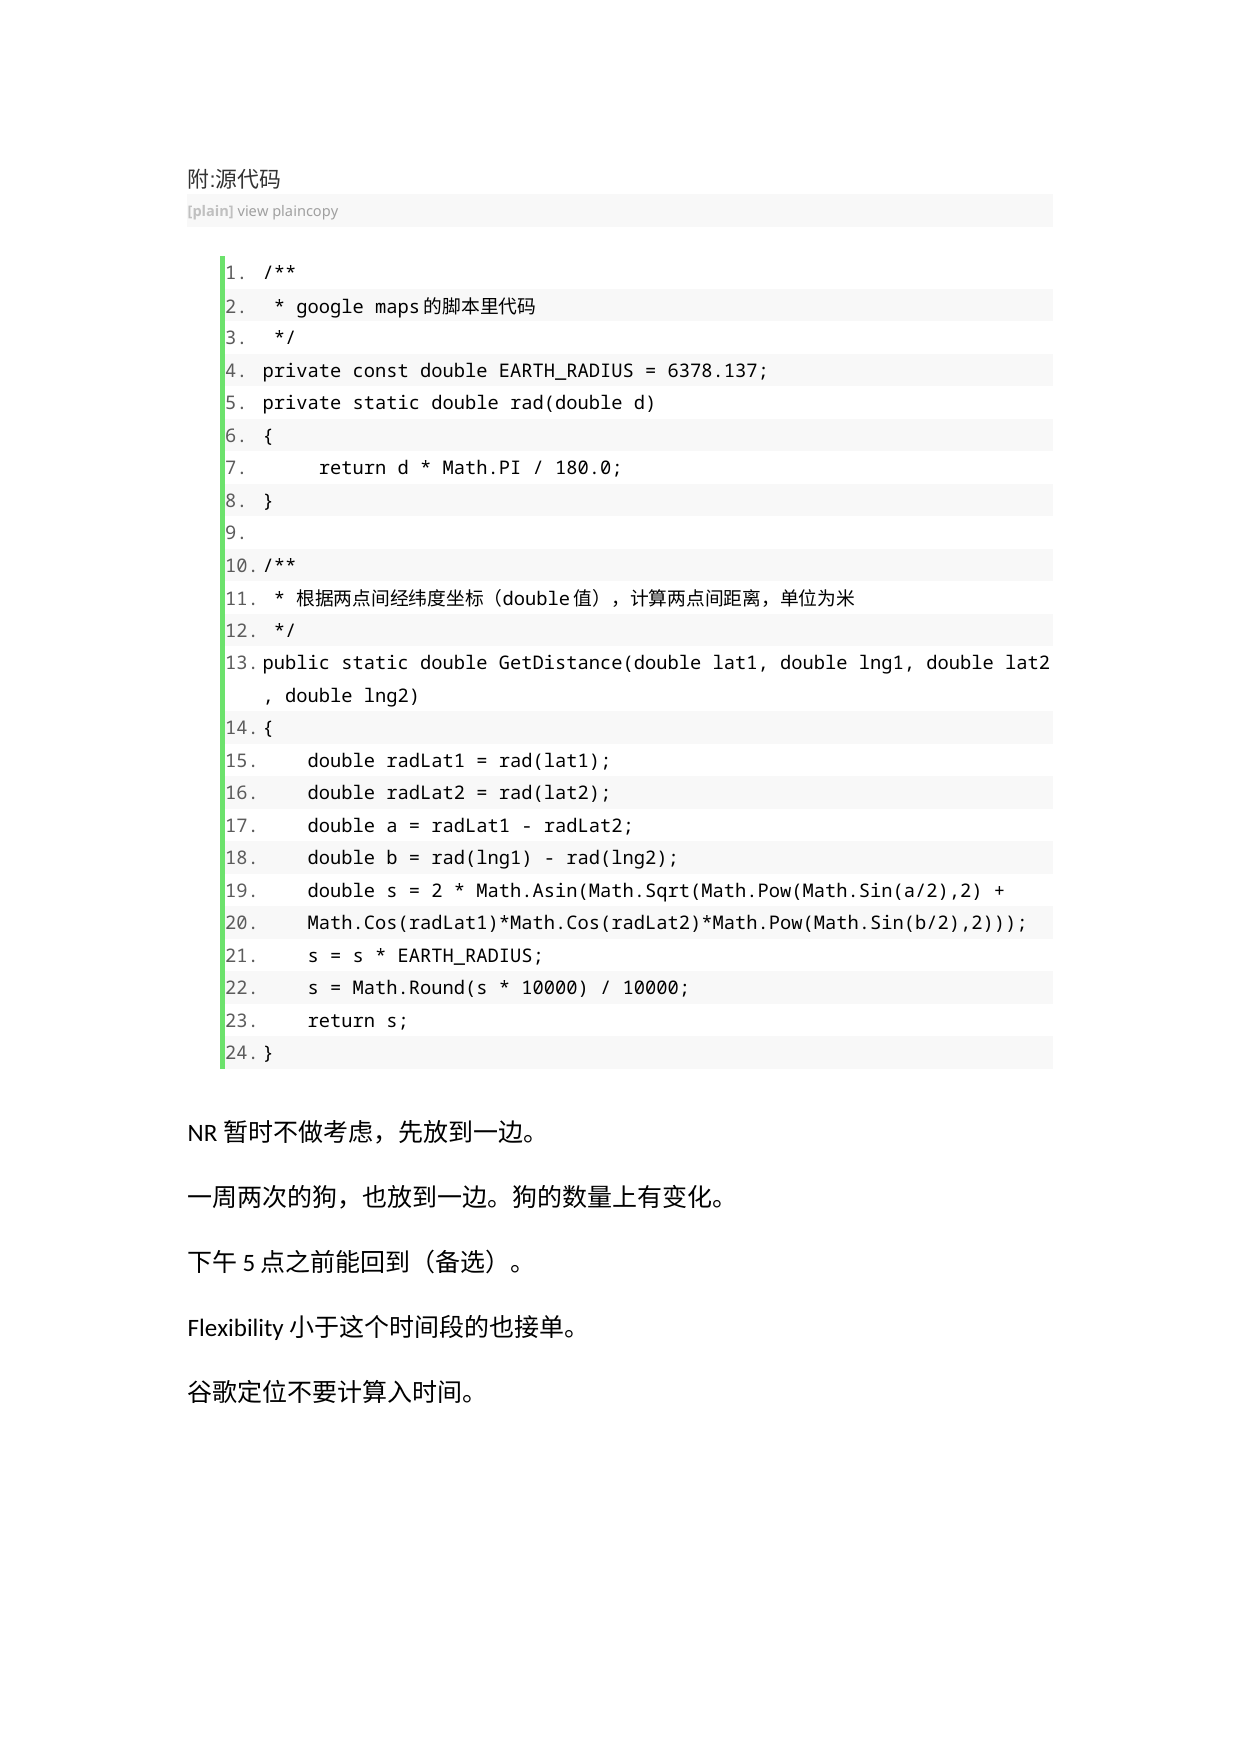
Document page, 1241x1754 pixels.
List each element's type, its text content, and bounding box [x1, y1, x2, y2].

text [plain] view plaincopy [187, 194, 1053, 227]
list } [225, 484, 1053, 516]
list * google maps的脚本里代码 [225, 289, 1053, 321]
text NR 暂时不做考虑，先放到一边。 [187, 1098, 1053, 1163]
text 一周两次的狗，也放到一边。狗的数量上有变化。 [187, 1163, 1053, 1228]
list return s; [225, 1004, 1053, 1036]
list return d * Math.PI / 180.0; [225, 451, 1053, 484]
list s = s * EARTH_RADIUS; [225, 939, 1053, 971]
text 谷歌定位不要计算入时间。 [187, 1358, 1053, 1423]
list double b = rad(lng1) - rad(lng2); [225, 841, 1053, 874]
list public static double GetDistance(double lat1, double lng1, double lat2, double lng2) [225, 646, 1053, 711]
list */ [225, 614, 1053, 646]
list { [225, 711, 1053, 744]
list double radLat2 = rad(lat2); [225, 776, 1053, 809]
list { [225, 419, 1053, 451]
list } [225, 1036, 1053, 1069]
list * 根据两点间经纬度坐标（double值），计算两点间距离，单位为米 [225, 581, 1053, 614]
list */ [225, 321, 1053, 354]
list Math.Cos(radLat1)*Math.Cos(radLat2)*Math.Pow(Math.Sin(b/2),2))); [225, 906, 1053, 939]
list /** [225, 256, 1053, 289]
list /** [225, 549, 1053, 581]
list double s = 2 * Math.Asin(Math.Sqrt(Math.Pow(Math.Sin(a/2),2) + [225, 874, 1053, 906]
list private const double EARTH_RADIUS = 6378.137; [225, 354, 1053, 386]
list double radLat1 = rad(lat1); [225, 744, 1053, 776]
list s = Math.Round(s * 10000) / 10000; [225, 971, 1053, 1004]
list private static double rad(double d) [225, 386, 1053, 419]
text 下午5点之前能回到（备选）。 [187, 1228, 1053, 1293]
list double a = radLat1 - radLat2; [225, 809, 1053, 841]
text 附:源代码 [187, 162, 1053, 194]
text Flexibility 小于这个时间段的也接单。 [187, 1293, 1053, 1358]
